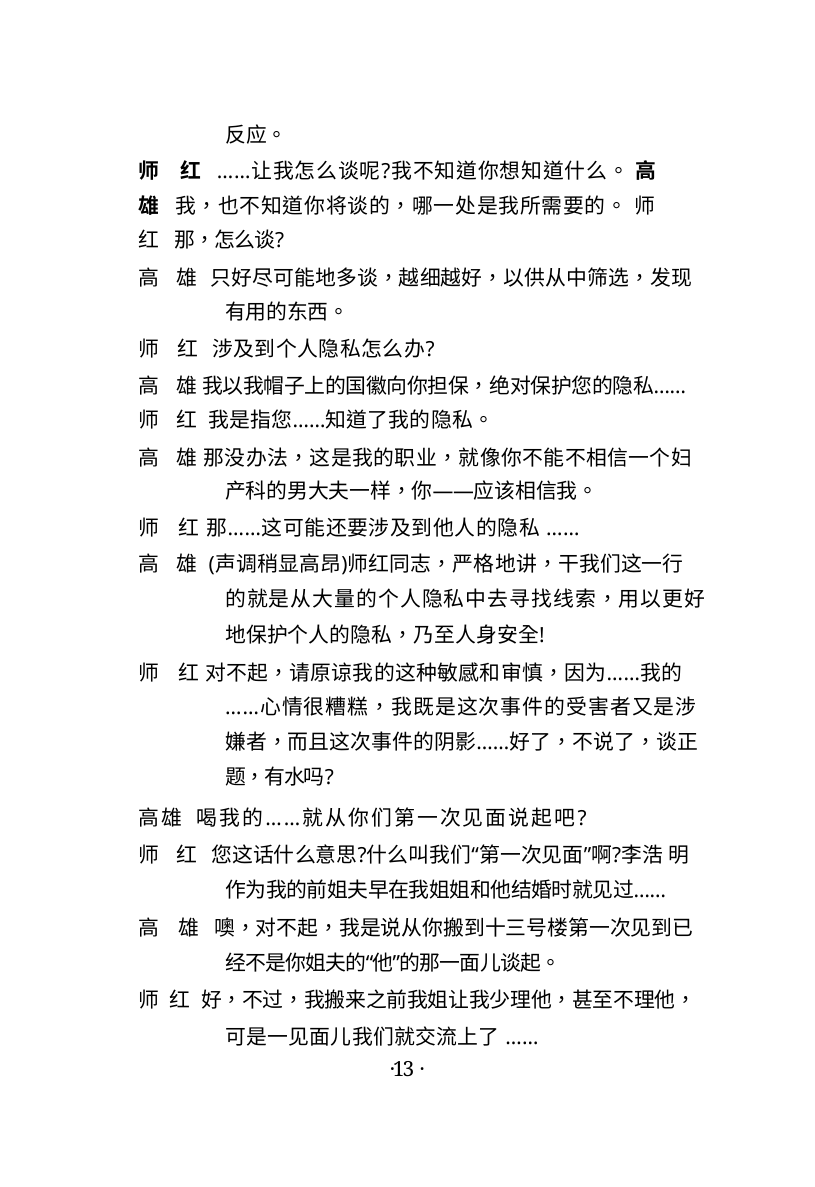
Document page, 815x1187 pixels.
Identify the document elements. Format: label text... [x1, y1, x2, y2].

text 师 红 ……让我怎么谈呢?我不知道你想知道什么。 高 雄 我，也不知道你将谈的，哪一处是我所需要的。 师 红 那，怎么谈? [138, 156, 656, 254]
text 师 红 对不起，请原谅我的这种敏感和审慎，因为……我的 ……心情很糟糕，我既是这次事件的受害者又是涉 嫌者，而且这次事件的阴影……好了，不说了，谈正 题，有水吗? [138, 658, 708, 791]
text 高 雄 噢，对不起，我是说从你搬到十三号楼第一次见到已 经不是你姐夫的“他”的那一面儿谈起。 [138, 913, 708, 977]
text 高 雄 我以我帽子上的国徽向你担保，绝对保护您的隐私…… 师 红 我是指您……知道了我的隐私。 [138, 371, 708, 433]
text 高 雄 那没办法，这是我的职业，就像你不能不相信一个妇 产科的男大夫一样，你——应该相信我。 [138, 443, 708, 505]
text 高雄 喝我的……就从你们第一次见面说起吧? [138, 805, 717, 831]
text 高 雄 只好尽可能地多谈，越细越好，以供从中筛选，发现 有用的东西。 [138, 263, 707, 326]
text 师 红 好，不过，我搬来之前我姐让我少理他，甚至不理他， 可是一见面儿我们就交流上了 …… [138, 986, 717, 1050]
text 师 红 那……这可能还要涉及到他人的隐私 …… [138, 514, 717, 540]
text 反应。 [225, 121, 717, 148]
text 高 雄 (声调稍显高昂)师红同志，严格地讲，干我们这一行 的就是从大量的个人隐私中去寻找线索，用以更好 地保护个人的隐私，乃至人身安全! [138, 549, 707, 648]
text 师 红 涉及到个人隐私怎么办? [138, 335, 717, 361]
text 师 红 您这话什么意思?什么叫我们“第一次见面”啊?李浩 明作为我的前姐夫早在我姐姐和他结婚时就见过…… [138, 840, 707, 904]
